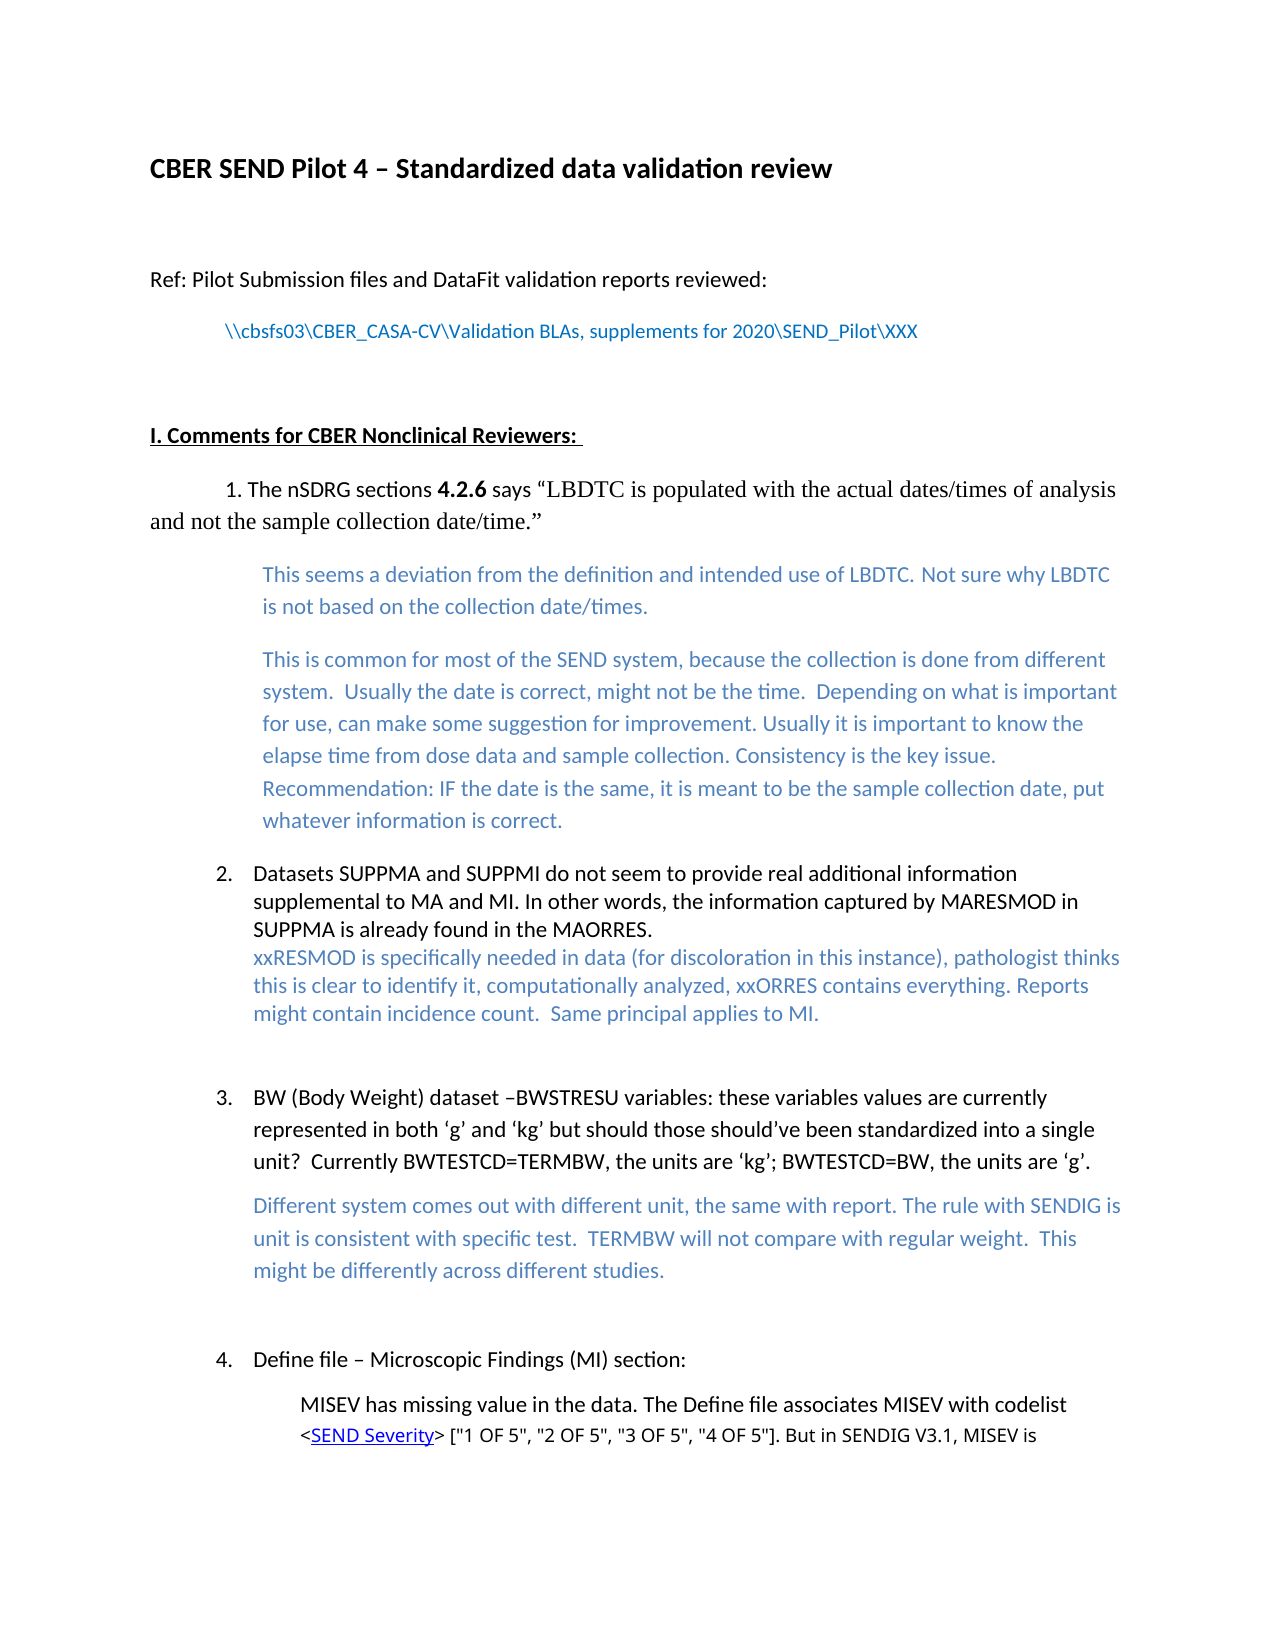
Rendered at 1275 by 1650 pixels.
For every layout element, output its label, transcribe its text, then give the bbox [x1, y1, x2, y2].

list xxRESMOD is specifically needed in data (for discoloration in this instance), pathologist thinks this is clear to identify it, computationally analyzed, xxORRES contains everything. Reports might contain incidence count. Same principal applies to MI. [253, 943, 1125, 1027]
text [300, 1390, 1125, 1447]
text 1. The nSDRG sections 4.2.6 says “LBDTC is populated with the actual dates/times of analysis and not the sample collection date/time.” [150, 474, 1125, 535]
text Different system comes out with different unit, the same with report. The rule with SENDIG is unit is consistent with specific test. TERMBW will not compare with regular weight. This might be differently across different studies. [253, 1192, 1125, 1284]
text Ref: Pilot Submission files and DataFit validation reports reviewed: [150, 265, 1125, 293]
text I. Comments for CBER Nonclinical Reviewers: [150, 421, 1125, 449]
text This is common for most of the SEND system, because the collection is done from different system. Usually the date is correct, might not be the time. Depending on what is important for use, can make some suggestion for improvement. Usually it is important to know the elapse time from dose data and sample collection. Consistency is the key issue. Recommendation: IF the date is the same, it is meant to be the sample collection date, put whatever information is correct. [262, 645, 1125, 834]
list BW (Body Weight) dataset –BWSTRESU variables: these variables values are currently represented in both ‘g’ and ‘kg’ but should those should’ve been standardized into a single unit? Currently BWTESTCD=TERMBW, the units are ‘kg’; BWTESTCD=BW, the units are ‘g’. [216, 1083, 1125, 1175]
text This seems a deviation from the definition and intended use of LBDTC. Not sure why LBDTC is not based on the collection date/times. [262, 560, 1125, 620]
list Datasets SUPPMA and SUPPMI do not seem to provide real additional information supplemental to MA and MI. In other words, the information captured by MARESMOD in SUPPMA is already found in the MAORRES. [216, 859, 1125, 943]
list Define file – Microscopic Findings (MI) section: [216, 1345, 1125, 1373]
text \\cbsfs03\CBER_CASA-CV\Validation BLAs, supplements for 2020\SEND_Pilot\XXX [150, 318, 1125, 343]
text CBER SEND Pilot 4 – Standardized data validation review [150, 150, 1125, 186]
